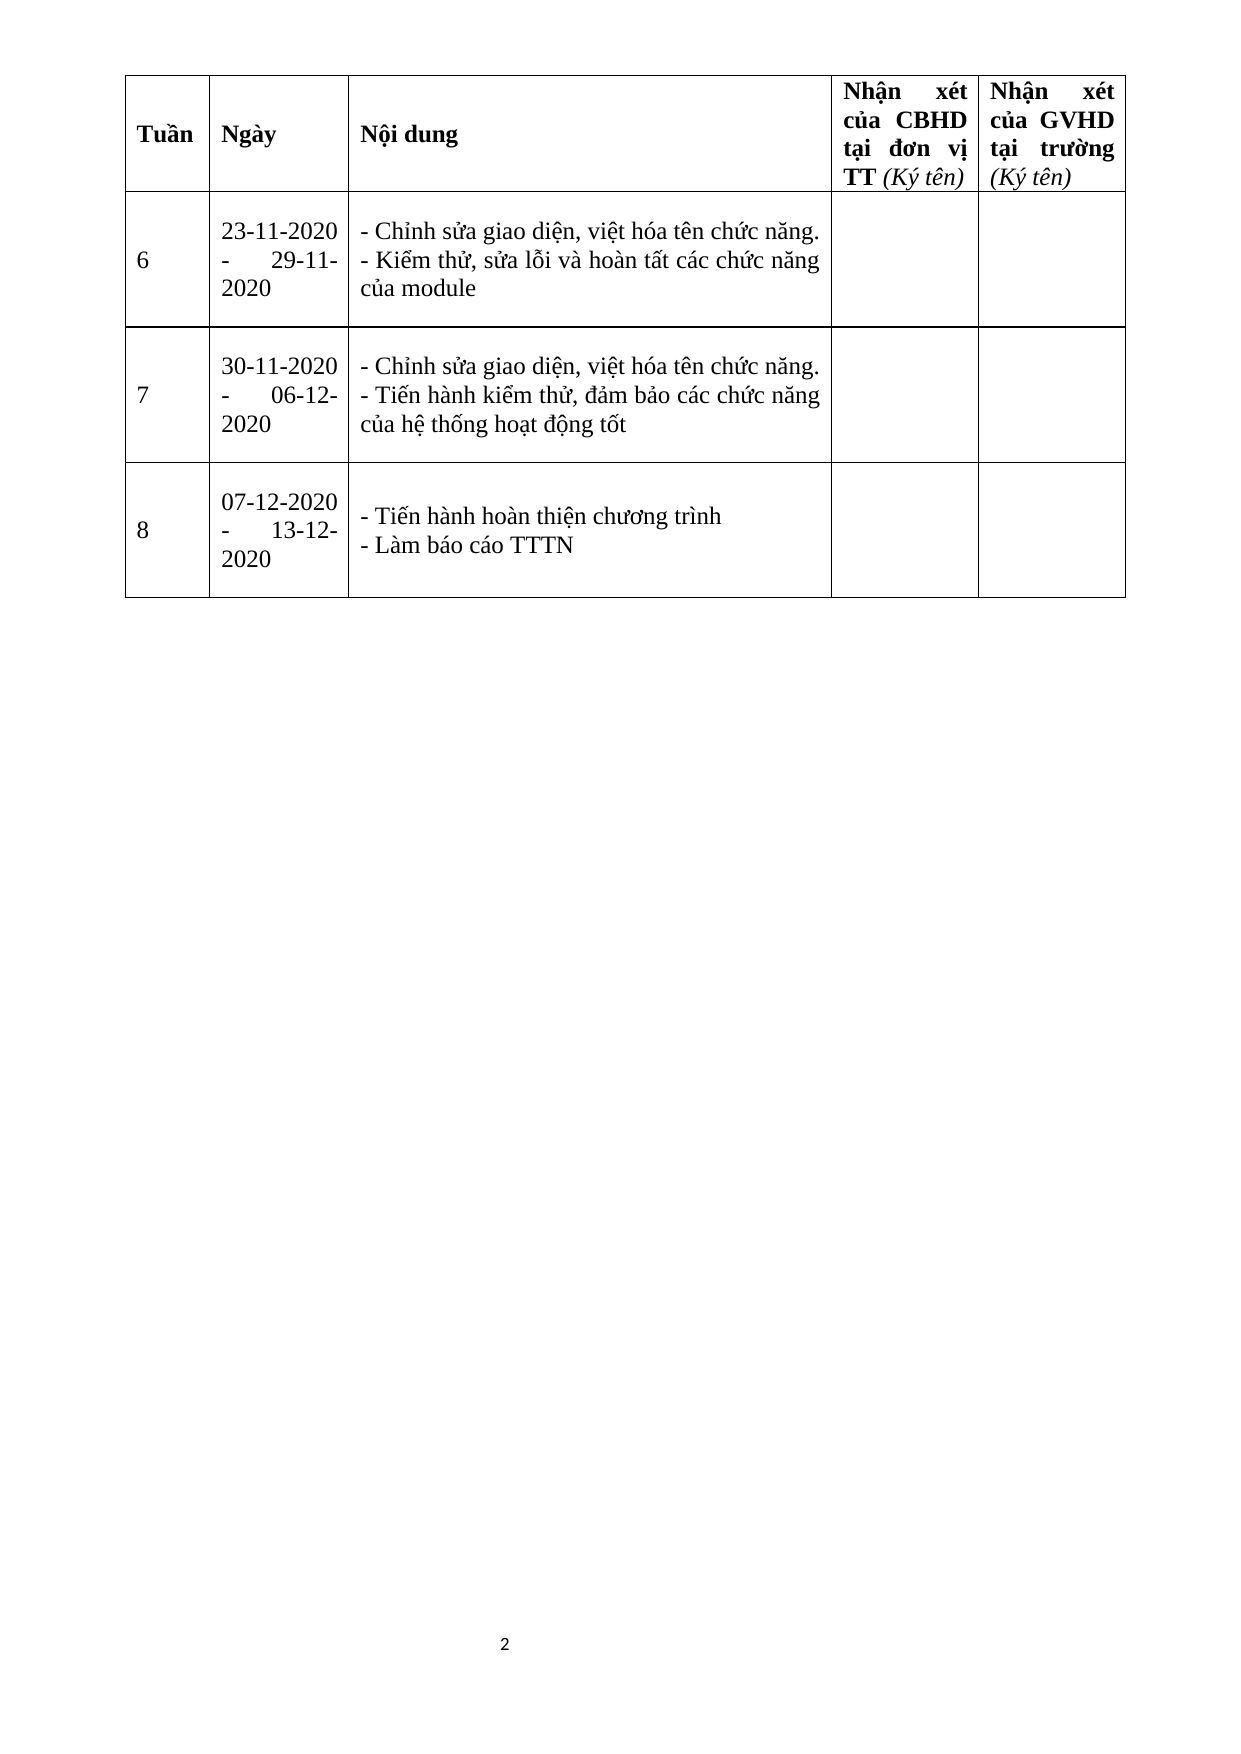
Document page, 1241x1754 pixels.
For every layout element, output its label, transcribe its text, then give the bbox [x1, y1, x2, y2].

table_cell 23-11-2020 - 29-11-2020 [210, 192, 348, 326]
table_cell 6 [126, 192, 209, 326]
table_header Nội dung [349, 76, 831, 191]
table_cell - Chỉnh sửa giao diện, việt hóa tên chức năng. - Tiến hành kiểm thử, đảm bảo các chức năng của hệ thống hoạt động tốt [349, 328, 831, 462]
table_cell 8 [126, 463, 209, 597]
table_cell [979, 328, 1125, 462]
table_cell [832, 463, 978, 597]
table_header Ngày [210, 76, 348, 191]
table_cell [979, 463, 1125, 597]
table_cell 07-12-2020 - 13-12-2020 [210, 463, 348, 597]
table_cell [832, 192, 978, 326]
table_header Nhận xét của CBHD tại đơn vị TT (Ký tên) [832, 76, 978, 191]
table_cell [979, 192, 1125, 326]
table_cell 30-11-2020 - 06-12-2020 [210, 328, 348, 462]
table_header Tuần [126, 76, 209, 191]
table_cell [832, 328, 978, 462]
table_cell - Chỉnh sửa giao diện, việt hóa tên chức năng. - Kiểm thử, sửa lỗi và hoàn tất các chức năng của module [349, 192, 831, 326]
table_cell - Tiến hành hoàn thiện chương trình - Làm báo cáo TTTN [349, 463, 831, 597]
table_header Nhận xét của GVHD tại trường (Ký tên) [979, 76, 1125, 191]
table_cell 7 [126, 328, 209, 462]
